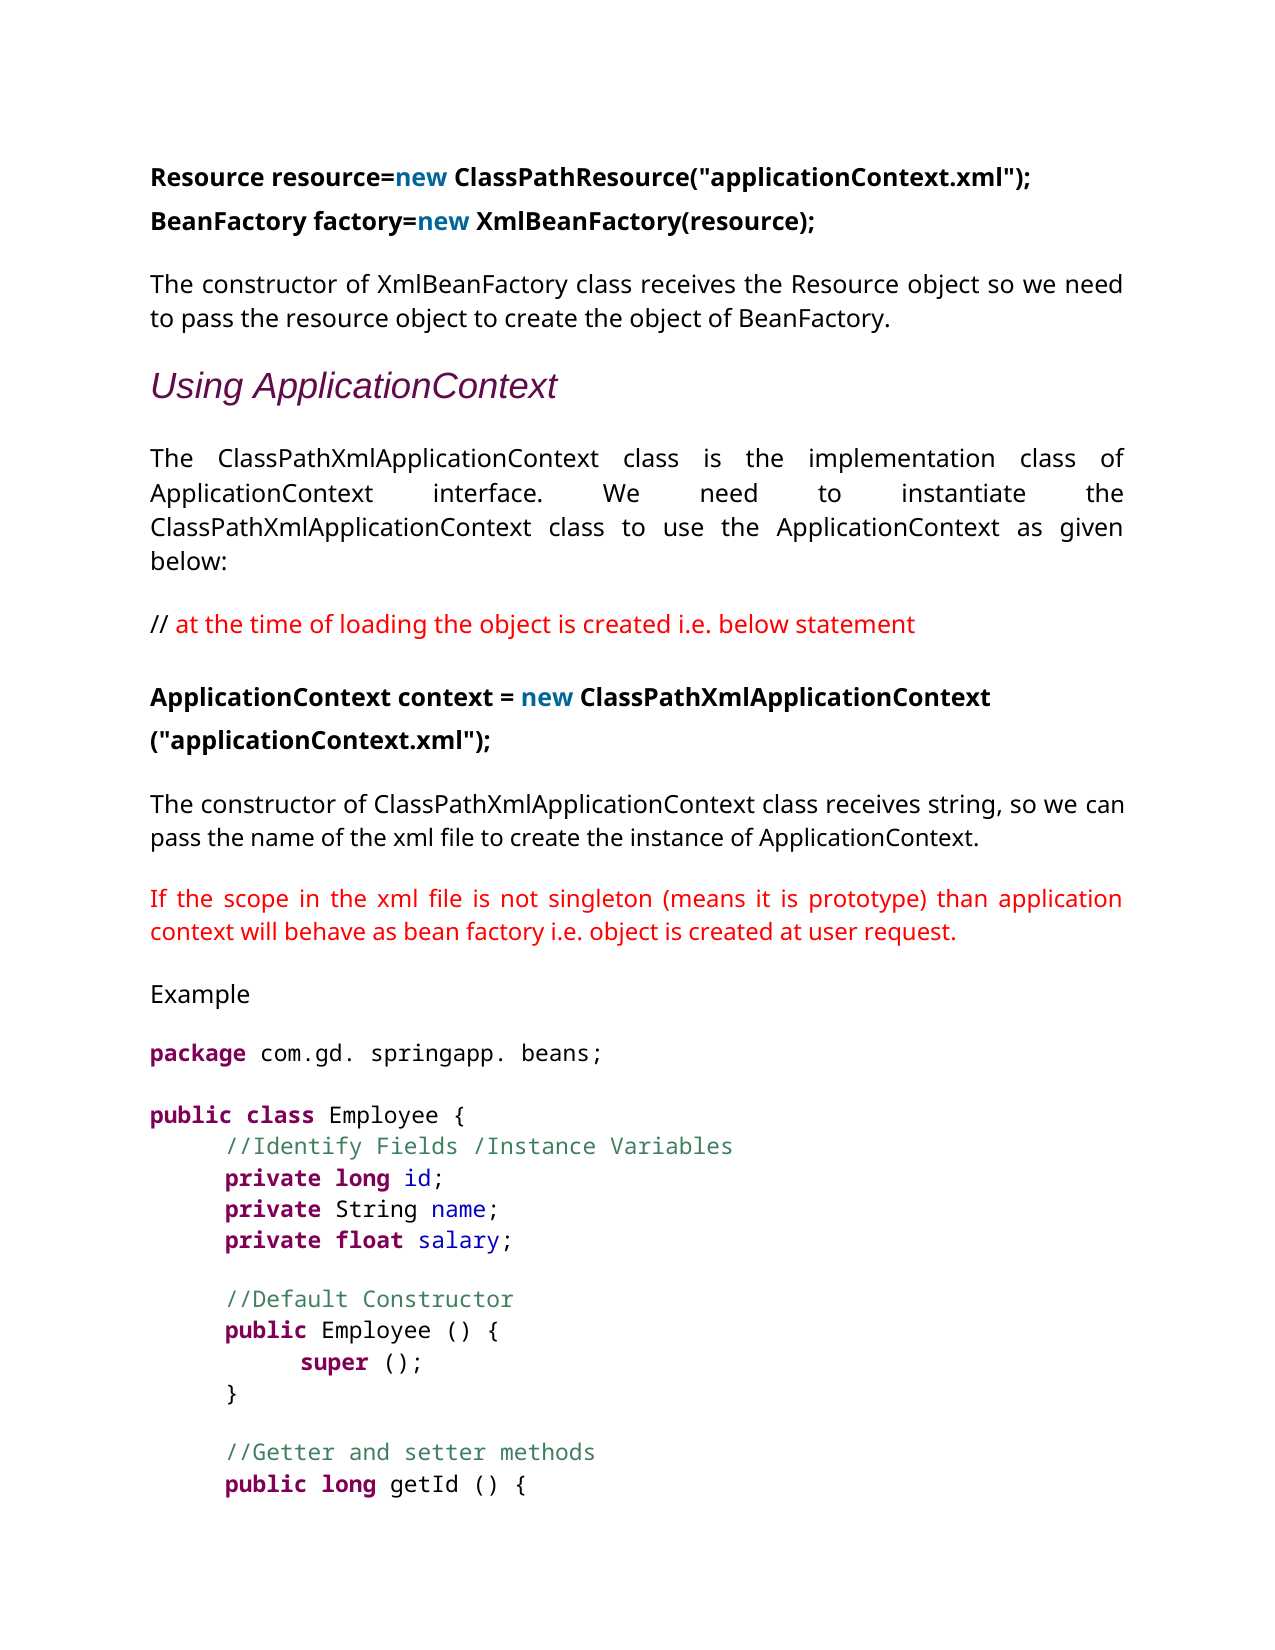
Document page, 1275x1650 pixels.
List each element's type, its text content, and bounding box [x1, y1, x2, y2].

text //Default Constructor [150, 1283, 1125, 1314]
text Example [150, 976, 1125, 1011]
text private String name; [150, 1193, 1125, 1224]
text The ClassPathXmlApplicationContext class is the implementation class of ApplicationContext interface. We need to instantiate the ClassPathXmlApplicationContext class to use the ApplicationContext as given below: [150, 441, 1125, 577]
text The constructor of XmlBeanFactory class receives the Resource object so we need to pass the resource object to create the object of BeanFactory. [150, 266, 1125, 334]
text private float salary; [150, 1224, 1125, 1255]
text ApplicationContext context = new ClassPathXmlApplicationContext("applicationContext.xml"); [150, 670, 1125, 757]
text } [150, 1377, 1125, 1408]
subtitle Using ApplicationContext [150, 364, 1125, 406]
text package com.gd. springapp. beans; [150, 1036, 1125, 1068]
text The constructor of ClassPathXmlApplicationContext class receives string, so we can pass the name of the xml file to create the instance of ApplicationContext. [150, 786, 1125, 853]
text public Employee () { [150, 1314, 1125, 1346]
text // at the time of loading the object is created i.e. below statement [150, 607, 1125, 641]
text super (); [150, 1346, 1125, 1377]
text public long getId () { [150, 1467, 1125, 1499]
text If the scope in the xml file is not singleton (means it is prototype) than application context will behave as bean factory i.e. object is created at user request. [150, 882, 1125, 947]
text //Getter and setter methods [150, 1436, 1125, 1467]
text //Identify Fields /Instance Variables [150, 1130, 1125, 1161]
text BeanFactory factory=new XmlBeanFactory(resource); [150, 194, 1125, 237]
text Resource resource=new ClassPathResource("applicationContext.xml"); [150, 150, 1125, 194]
text public class Employee { [150, 1099, 1125, 1130]
text private long id; [150, 1161, 1125, 1193]
